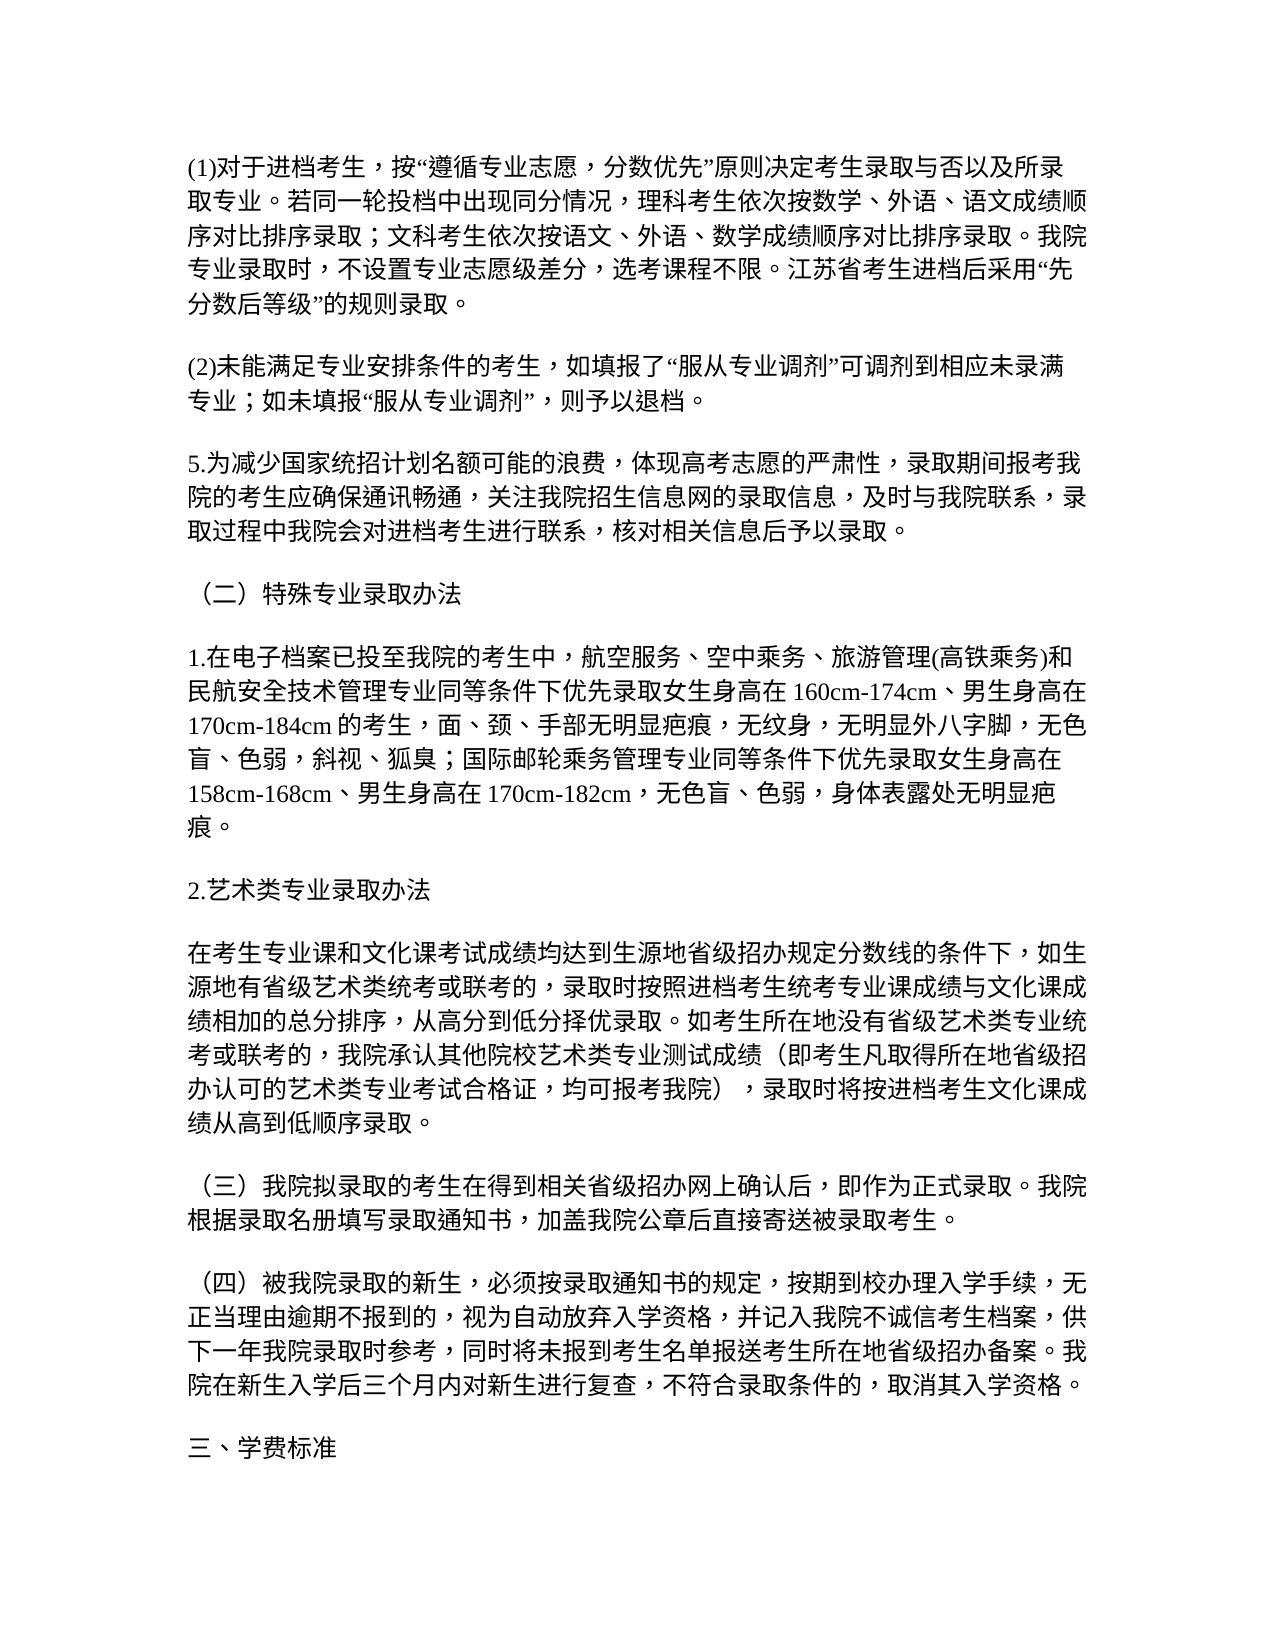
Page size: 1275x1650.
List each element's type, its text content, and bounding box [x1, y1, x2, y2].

text （四）被我院录取的新生，必须按录取通知书的规定，按期到校办理入学手续，无正当理由逾期不报到的，视为自动放弃入学资格，并记入我院不诚信考生档案，供下一年我院录取时参考，同时将未报到考生名单报送考生所在地省级招办备案。我院在新生入学后三个月内对新生进行复查，不符合录取条件的，取消其入学资格。 [187, 1266, 1087, 1402]
text 1.在电子档案已投至我院的考生中，航空服务、空中乘务、旅游管理(高铁乘务)和民航安全技术管理专业同等条件下优先录取女生身高在160cm-174cm、男生身高在170cm-184cm的考生，面、颈、手部无明显疤痕，无纹身，无明显外八字脚，无色盲、色弱，斜视、狐臭；国际邮轮乘务管理专业同等条件下优先录取女生身高在158cm-168cm、男生身高在170cm-182cm，无色盲、色弱，身体表露处无明显疤痕。 [187, 640, 1087, 844]
text （三）我院拟录取的考生在得到相关省级招办网上确认后，即作为正式录取。我院根据录取名册填写录取通知书，加盖我院公章后直接寄送被录取考生。 [187, 1169, 1087, 1237]
text 5.为减少国家统招计划名额可能的浪费，体现高考志愿的严肃性，录取期间报考我院的考生应确保通讯畅通，关注我院招生信息网的录取信息，及时与我院联系，录取过程中我院会对进档考生进行联系，核对相关信息后予以录取。 [187, 446, 1087, 548]
text 2.艺术类专业录取办法 [187, 873, 1087, 907]
text (1)对于进档考生，按“遵循专业志愿，分数优先”原则决定考生录取与否以及所录取专业。若同一轮投档中出现同分情况，理科考生依次按数学、外语、语文成绩顺序对比排序录取；文科考生依次按语文、外语、数学成绩顺序对比排序录取。我院专业录取时，不设置专业志愿级差分，选考课程不限。江苏省考生进档后采用“先分数后等级”的规则录取。 [187, 150, 1087, 320]
text 在考生专业课和文化课考试成绩均达到生源地省级招办规定分数线的条件下，如生源地有省级艺术类统考或联考的，录取时按照进档考生统考专业课成绩与文化课成绩相加的总分排序，从高分到低分择优录取。如考生所在地没有省级艺术类专业统考或联考的，我院承认其他院校艺术类专业测试成绩（即考生凡取得所在地省级招办认可的艺术类专业考试合格证，均可报考我院），录取时将按进档考生文化课成绩从高到低顺序录取。 [187, 936, 1087, 1140]
text （二）特殊专业录取办法 [187, 577, 1087, 611]
text 三、学费标准 [187, 1431, 1087, 1465]
text (2)未能满足专业安排条件的考生，如填报了“服从专业调剂”可调剂到相应未录满专业；如未填报“服从专业调剂”，则予以退档。 [187, 349, 1087, 417]
